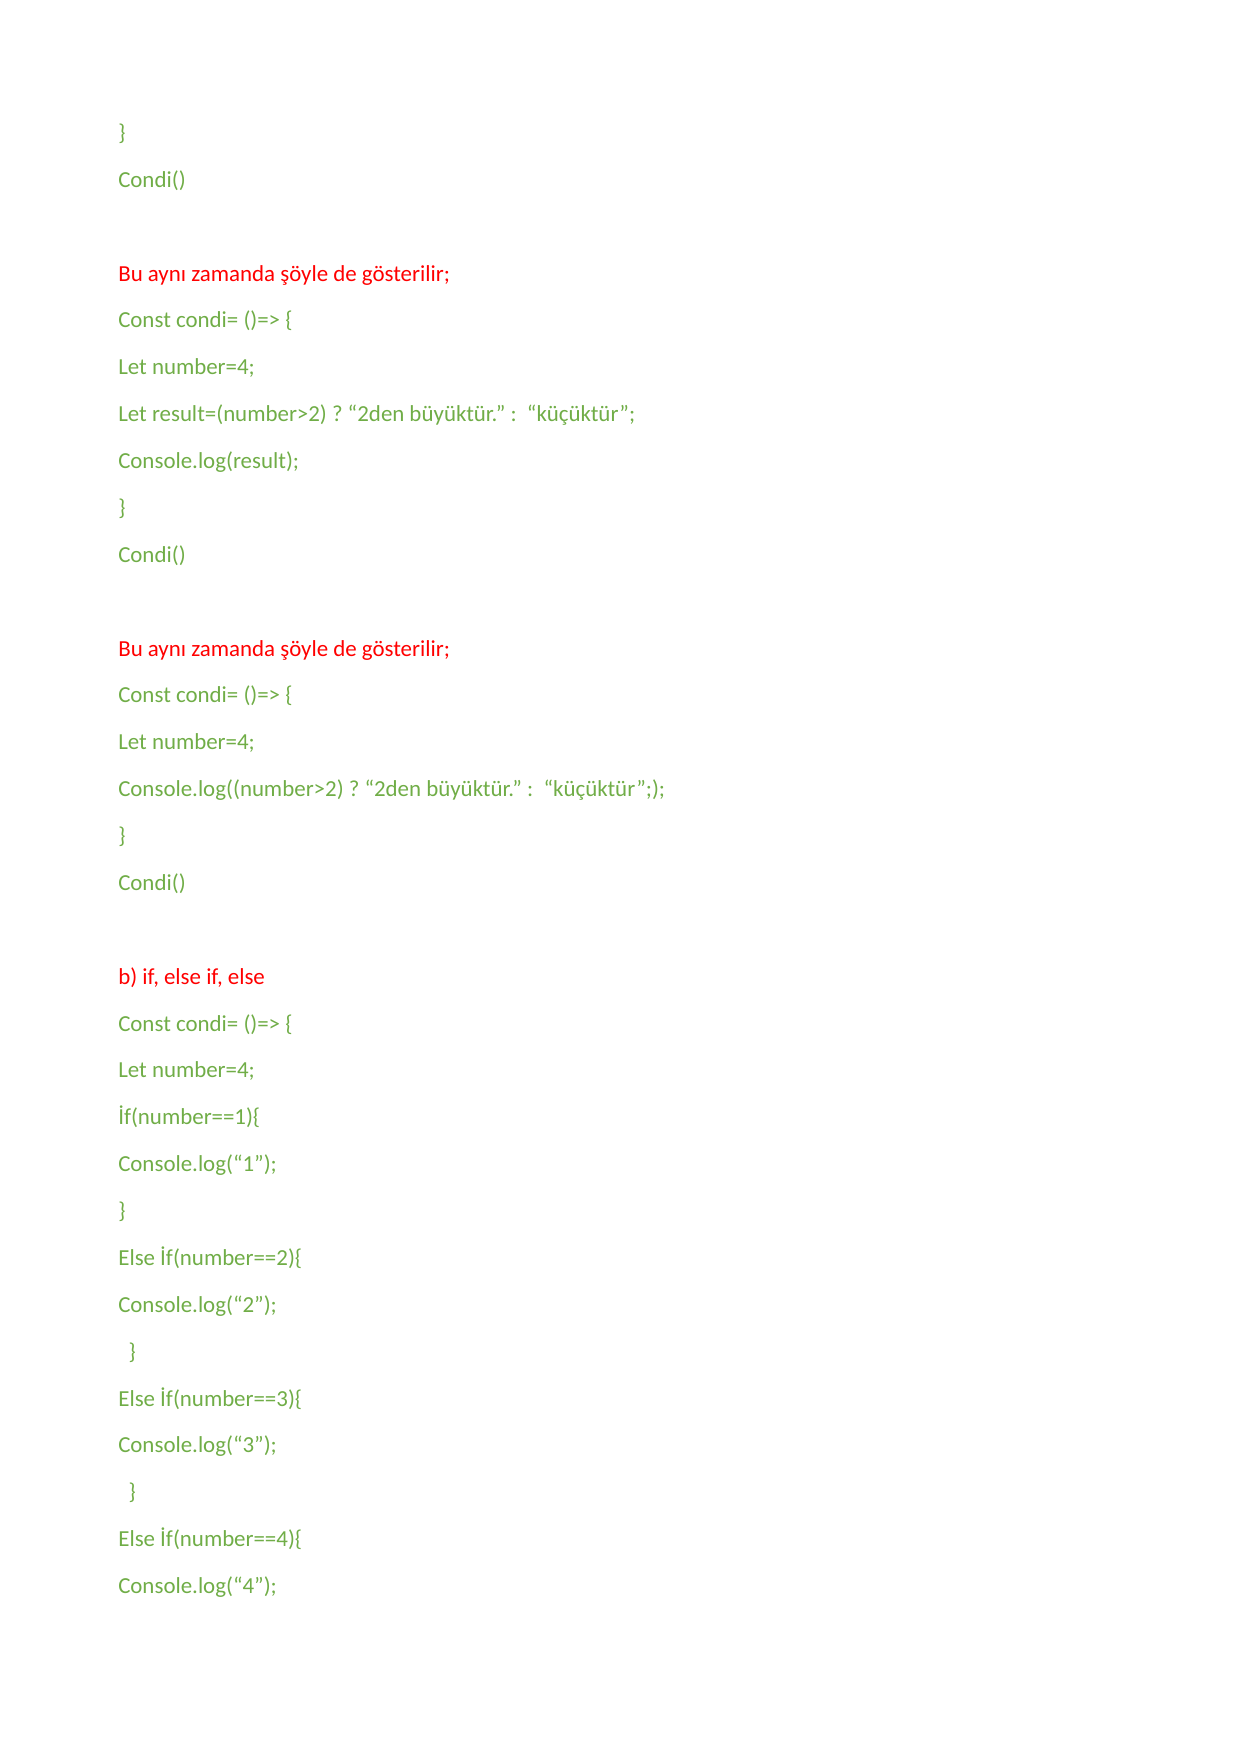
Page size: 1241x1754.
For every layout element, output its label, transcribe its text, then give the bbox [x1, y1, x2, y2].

text Else İf(number==2){ [118, 1243, 1122, 1271]
text } [118, 493, 1122, 521]
text } [118, 118, 1122, 146]
text Console.log(“1”); [118, 1149, 1122, 1177]
text } [118, 1196, 1122, 1224]
text Const condi= ()=> { [118, 681, 1122, 709]
text Let number=4; [118, 1056, 1122, 1084]
text Condi() [118, 540, 1122, 568]
text Condi() [118, 868, 1122, 896]
text Let number=4; [118, 352, 1122, 381]
text } [118, 821, 1122, 849]
text Condi() [118, 165, 1122, 193]
text Const condi= ()=> { [118, 1009, 1122, 1037]
text Console.log((number>2) ? “2den büyüktür.” : “küçüktür”;); [118, 774, 1122, 802]
text Else İf(number==3){ [118, 1384, 1122, 1412]
text İf(number==1){ [118, 1102, 1122, 1131]
text Console.log(“3”); [118, 1431, 1122, 1459]
text } [118, 1337, 1122, 1365]
text Const condi= ()=> { [118, 306, 1122, 334]
text } [118, 1477, 1122, 1506]
text b) if, else if, else [118, 962, 1122, 990]
text Bu aynı zamanda şöyle de gösterilir; [118, 259, 1122, 287]
text Console.log(result); [118, 446, 1122, 474]
text Console.log(“4”); [118, 1571, 1122, 1599]
text Let number=4; [118, 727, 1122, 756]
text Else İf(number==4){ [118, 1524, 1122, 1552]
text Let result=(number>2) ? “2den büyüktür.” : “küçüktür”; [118, 399, 1122, 427]
text Bu aynı zamanda şöyle de gösterilir; [118, 634, 1122, 662]
text Console.log(“2”); [118, 1290, 1122, 1318]
